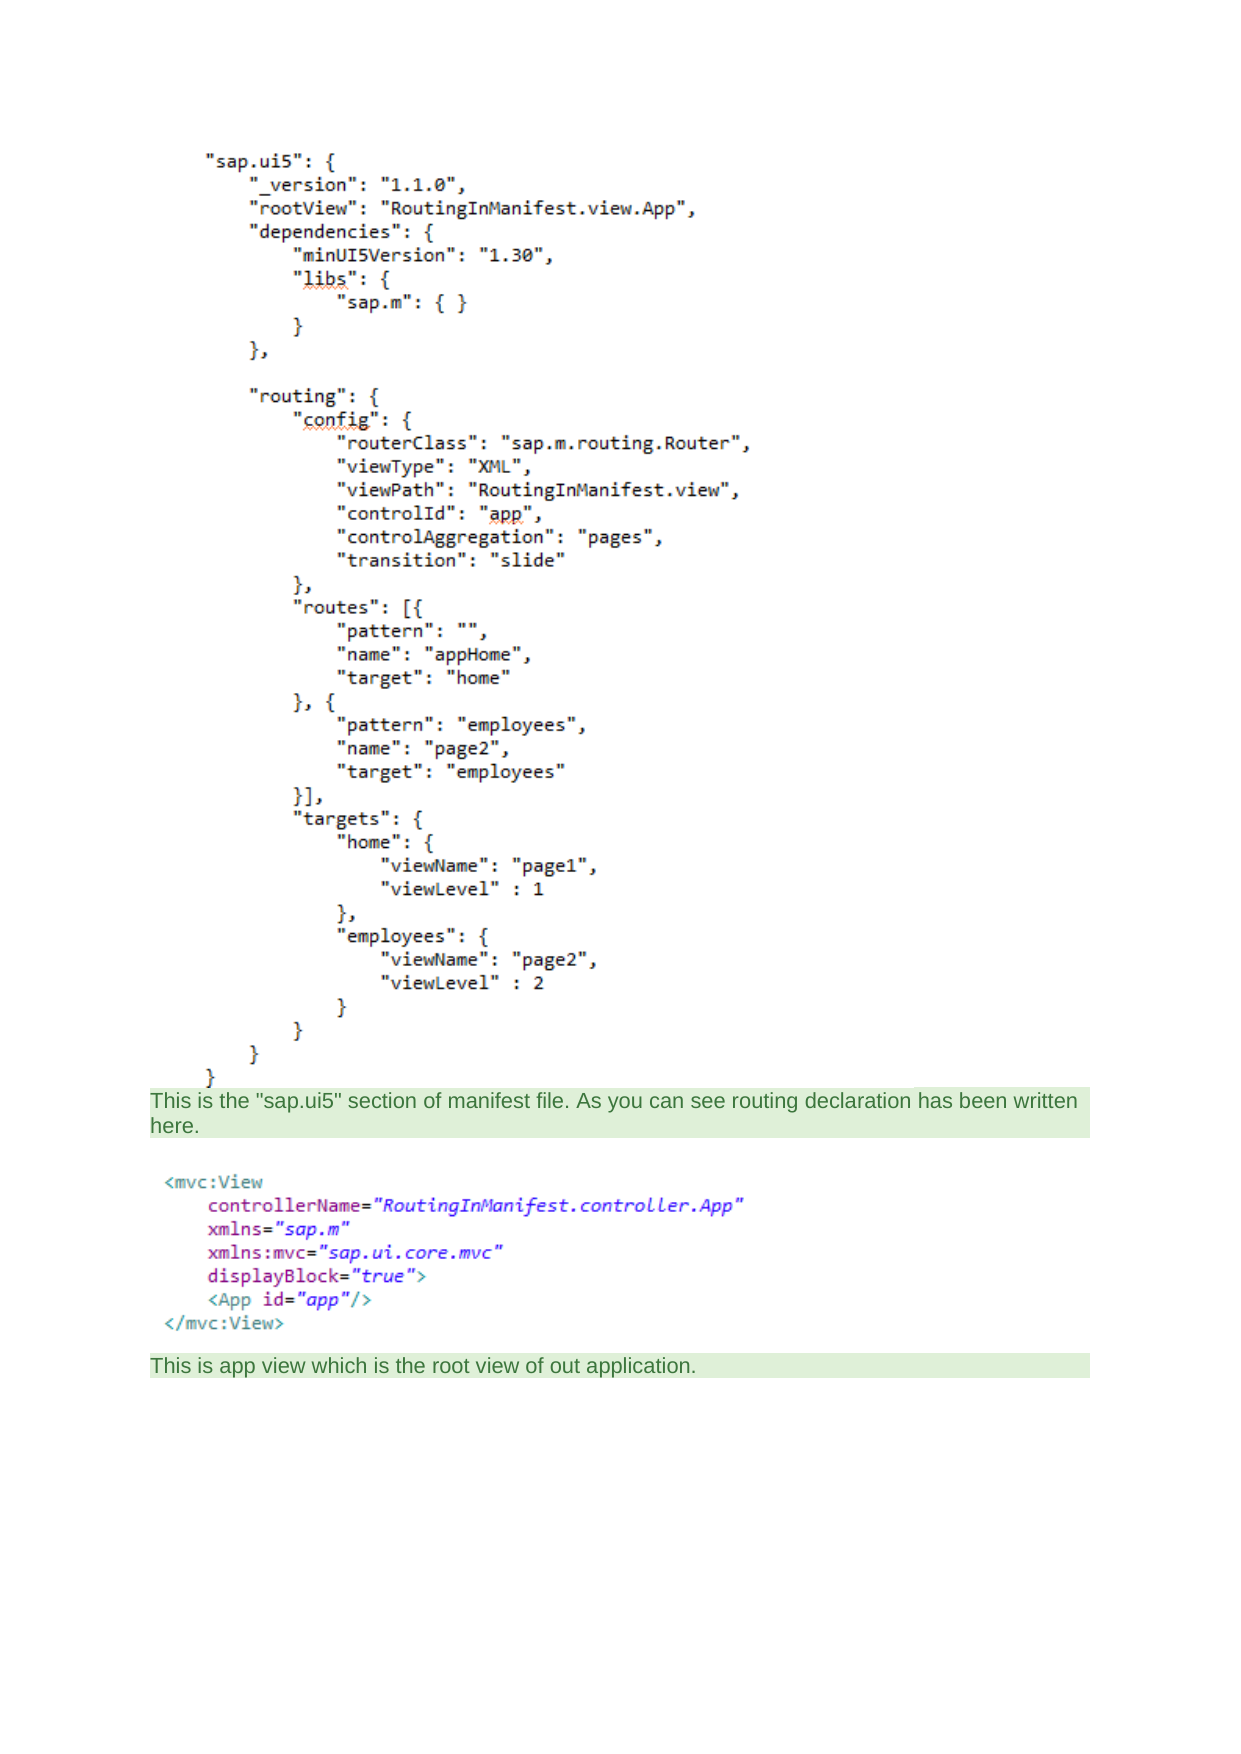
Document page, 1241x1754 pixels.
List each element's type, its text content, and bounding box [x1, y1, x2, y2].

text This is app view which is the root view of out application. [150, 1353, 1090, 1378]
picture [150, 1154, 794, 1353]
text This is the "sap.ui5" section of manifest file. As you can see routing declaration has been written here. [150, 1087, 1090, 1138]
picture [150, 150, 914, 1088]
